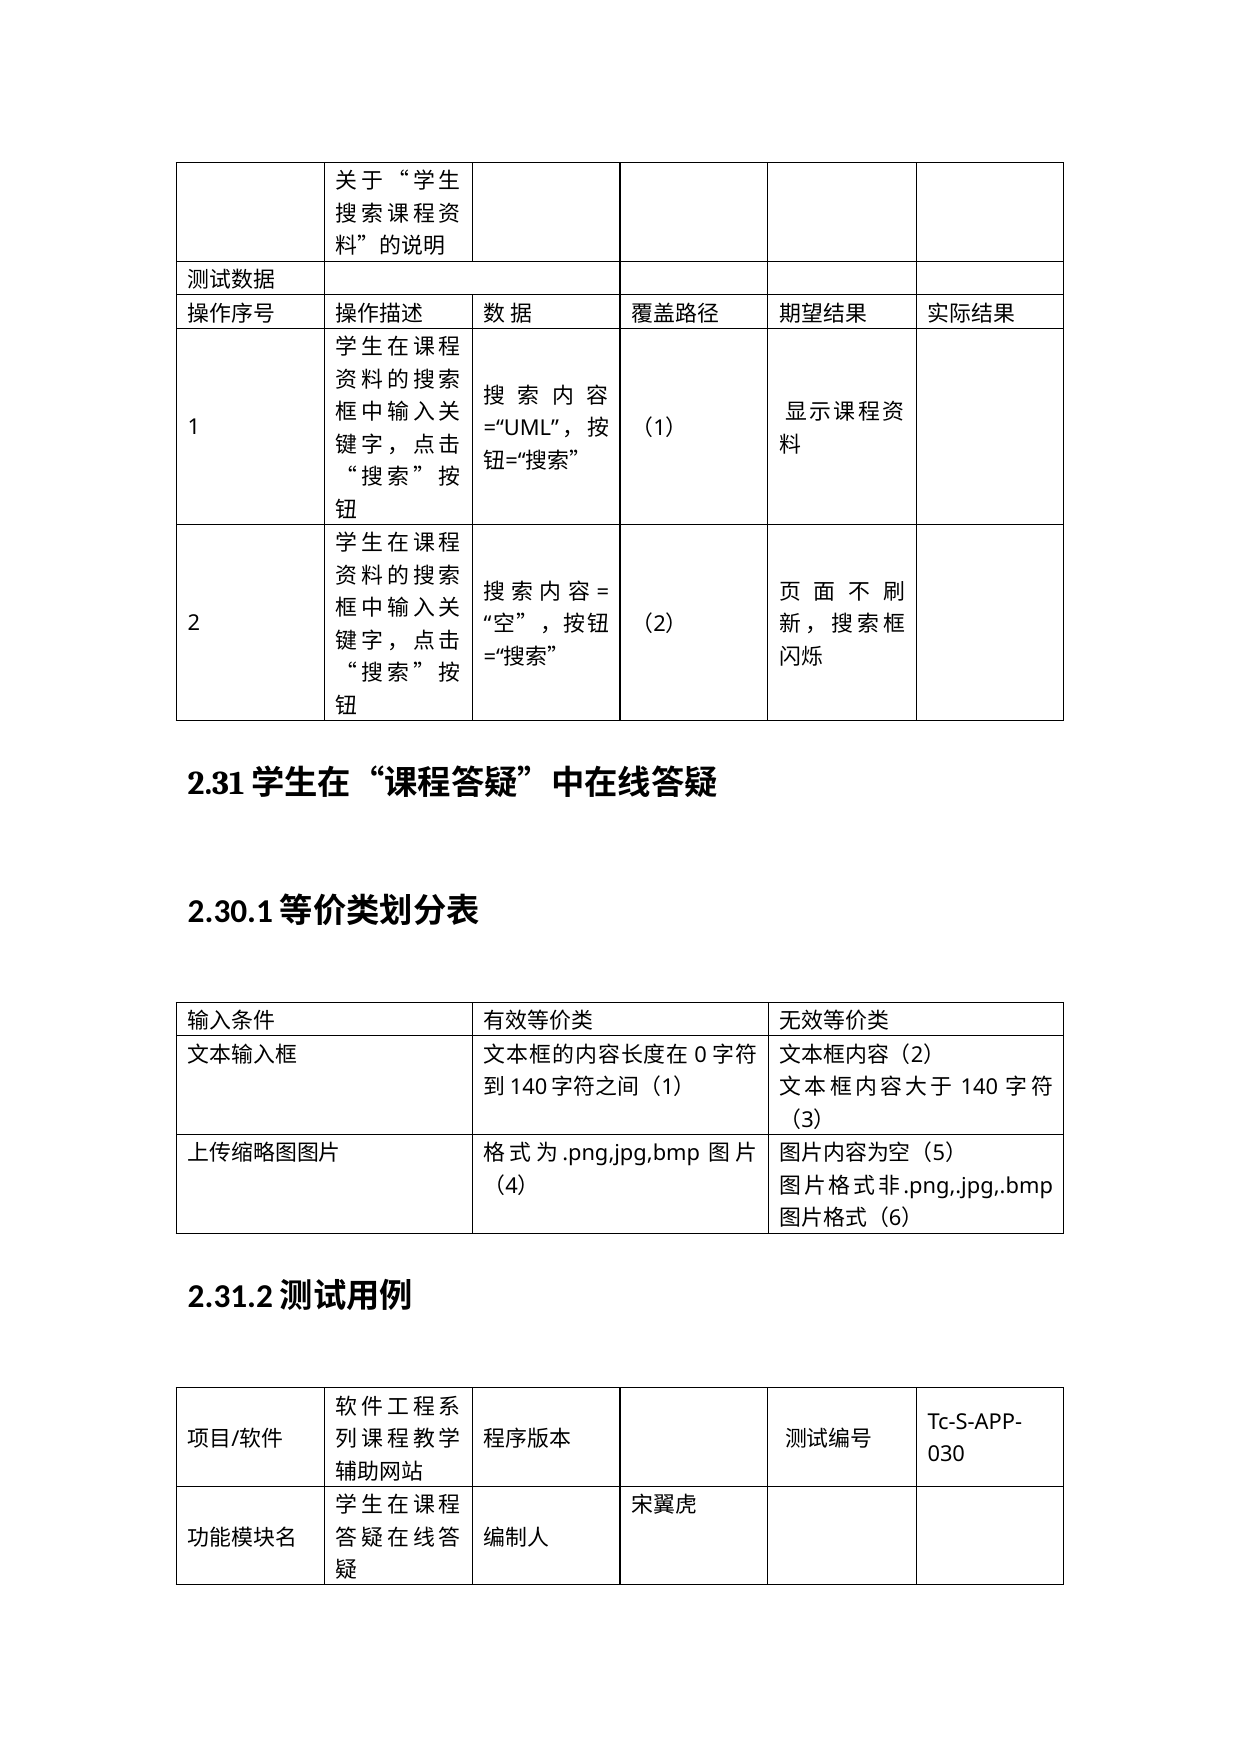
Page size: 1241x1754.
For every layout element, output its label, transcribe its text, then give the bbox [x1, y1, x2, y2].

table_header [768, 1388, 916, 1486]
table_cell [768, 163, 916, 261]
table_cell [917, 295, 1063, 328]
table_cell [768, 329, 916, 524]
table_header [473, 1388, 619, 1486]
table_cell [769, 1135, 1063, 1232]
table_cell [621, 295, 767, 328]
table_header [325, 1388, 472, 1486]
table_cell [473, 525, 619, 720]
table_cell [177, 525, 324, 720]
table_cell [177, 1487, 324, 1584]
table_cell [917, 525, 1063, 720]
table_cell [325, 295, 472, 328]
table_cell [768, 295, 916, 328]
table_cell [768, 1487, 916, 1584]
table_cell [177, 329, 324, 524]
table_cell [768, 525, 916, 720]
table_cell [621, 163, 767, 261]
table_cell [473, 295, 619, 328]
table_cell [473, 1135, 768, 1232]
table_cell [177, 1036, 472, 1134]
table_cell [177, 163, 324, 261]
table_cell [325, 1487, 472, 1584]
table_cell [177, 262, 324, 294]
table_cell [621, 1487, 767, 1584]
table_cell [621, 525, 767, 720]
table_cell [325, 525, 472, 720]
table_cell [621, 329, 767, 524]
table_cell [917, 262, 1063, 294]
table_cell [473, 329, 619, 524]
subtitle 2.31.2测试用例 [187, 1261, 1053, 1326]
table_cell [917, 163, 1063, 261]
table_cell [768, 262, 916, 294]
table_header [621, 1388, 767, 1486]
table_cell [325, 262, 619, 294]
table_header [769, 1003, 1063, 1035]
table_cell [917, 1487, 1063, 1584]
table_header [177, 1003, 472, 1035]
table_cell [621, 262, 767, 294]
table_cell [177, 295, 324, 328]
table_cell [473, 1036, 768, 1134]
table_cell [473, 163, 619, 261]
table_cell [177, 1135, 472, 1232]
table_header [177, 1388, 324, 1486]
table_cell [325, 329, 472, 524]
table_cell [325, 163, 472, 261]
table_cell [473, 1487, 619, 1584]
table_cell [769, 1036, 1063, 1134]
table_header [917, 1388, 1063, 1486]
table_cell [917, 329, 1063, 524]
subtitle 2.30.1等价类划分表 [187, 875, 1053, 940]
subtitle 2.31学生在“课程答疑”中在线答疑 [187, 748, 1053, 813]
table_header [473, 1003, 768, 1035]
